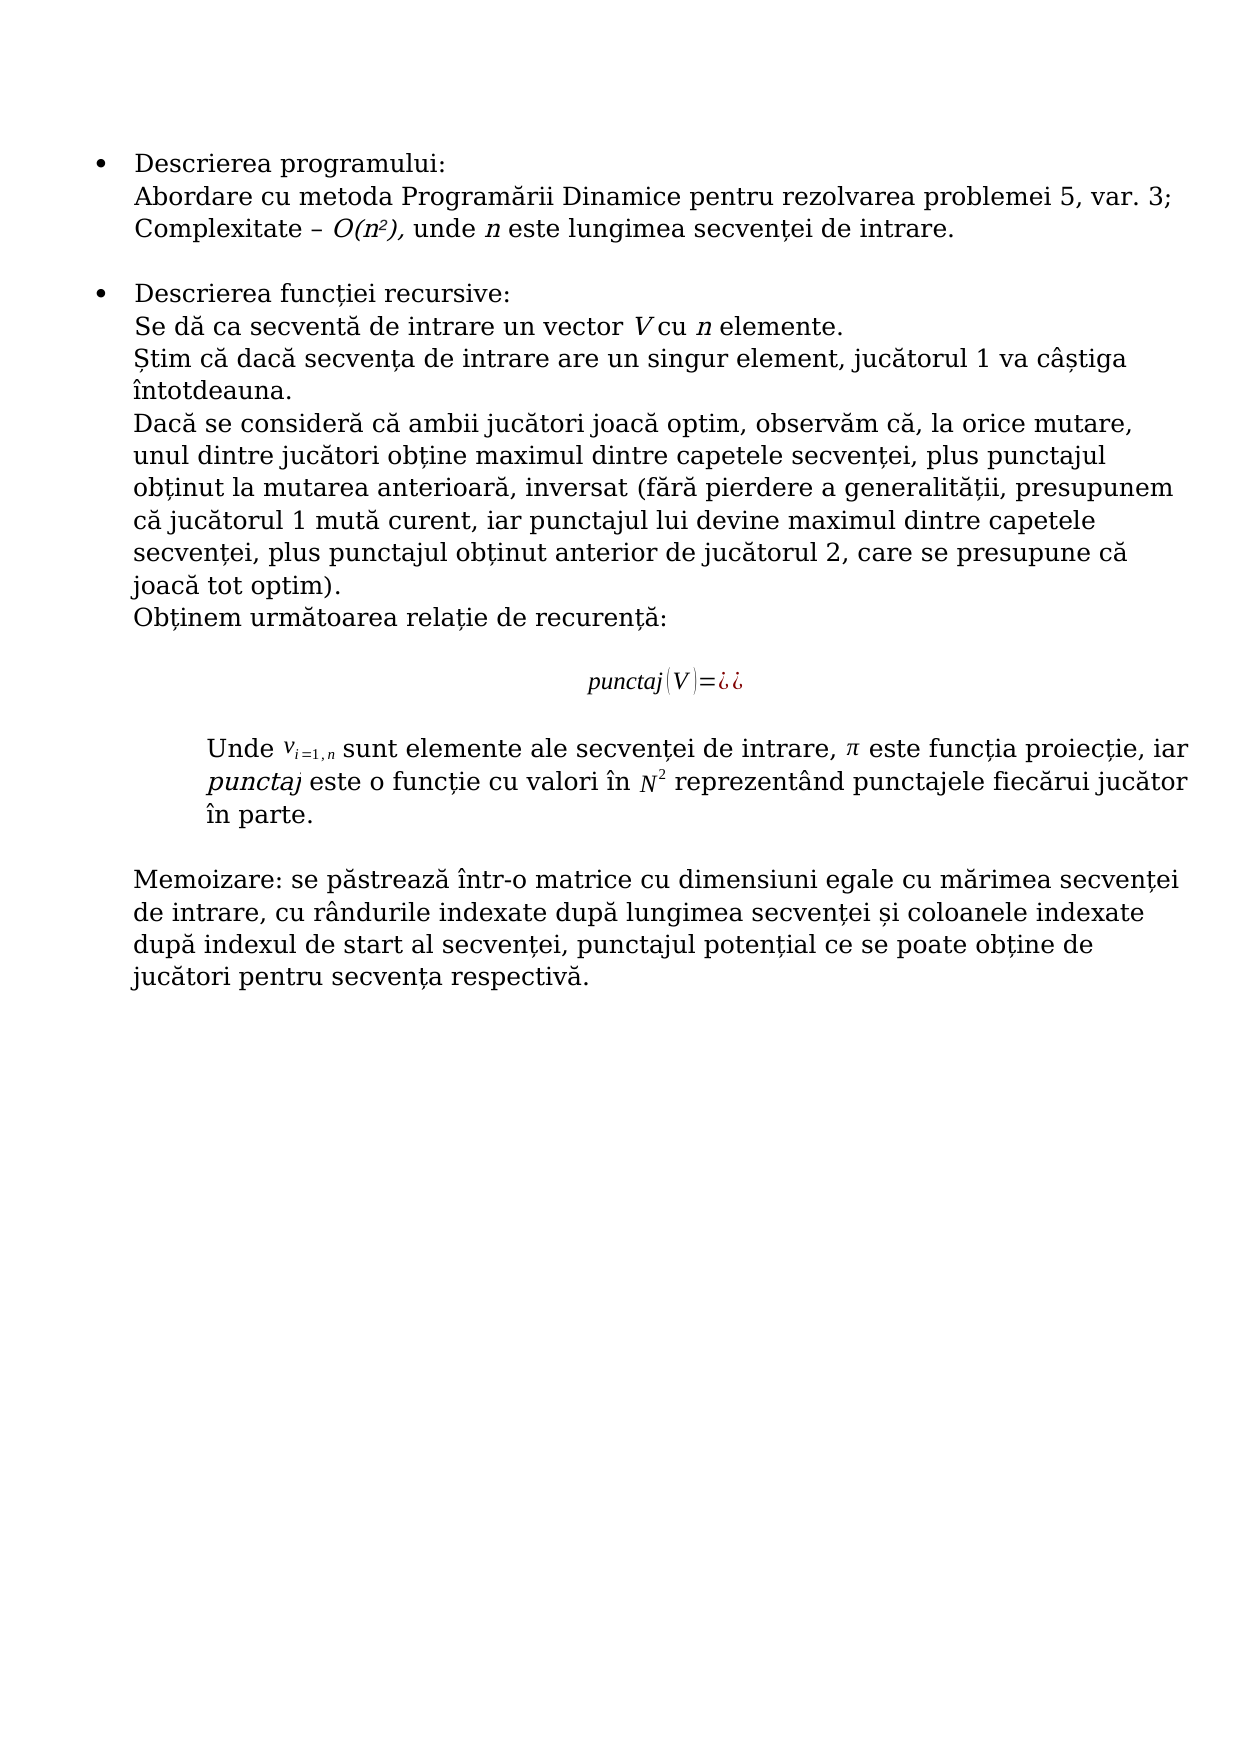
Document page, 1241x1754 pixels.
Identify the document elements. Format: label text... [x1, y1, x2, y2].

text Unde sunt elemente ale secvenței de intrare, este funcția proiecție, iar punctaj este o funcție cu valori în reprezentând punctajele fiecărui jucător în parte. [206, 732, 1196, 829]
list Se dă ca secventă de intrare un vector V cu n elemente. [134, 310, 1196, 340]
list Abordare cu metoda Programării Dinamice pentru rezolvarea problemei 5, var. 3; [134, 180, 1196, 210]
list Descrierea funcției recursive: [97, 277, 1196, 308]
text Memoizare: se păstrează într-o matrice cu dimensiuni egale cu mărimea secvenței de intrare, cu rândurile indexate după lungimea secvenței și coloanele indexate după indexul de start al secvenței, punctajul potențial ce se poate obține de jucători pentru secvența respectivă. [133, 864, 1196, 991]
text Dacă se consideră că ambii jucători joacă optim, observăm că, la orice mutare, unul dintre jucători obține maximul dintre capetele secvenței, plus punctajul obținut la mutarea anterioară, inversat (fără pierdere a generalității, presupunem că jucătorul 1 mută curent, iar punctajul lui devine maximul dintre capetele secvenței, plus punctajul obținut anterior de jucătorul 2, care se presupune că joacă tot optim). [133, 407, 1196, 599]
list Complexitate – O(n²), unde n este lungimea secvenței de intrare. [134, 213, 1196, 243]
text Știm că dacă secvența de intrare are un singur element, jucătorul 1 va câștiga întotdeauna. [133, 342, 1196, 405]
text Obținem următoarea relație de recurență: [133, 602, 1196, 632]
list Descrierea programului: [97, 148, 1196, 178]
